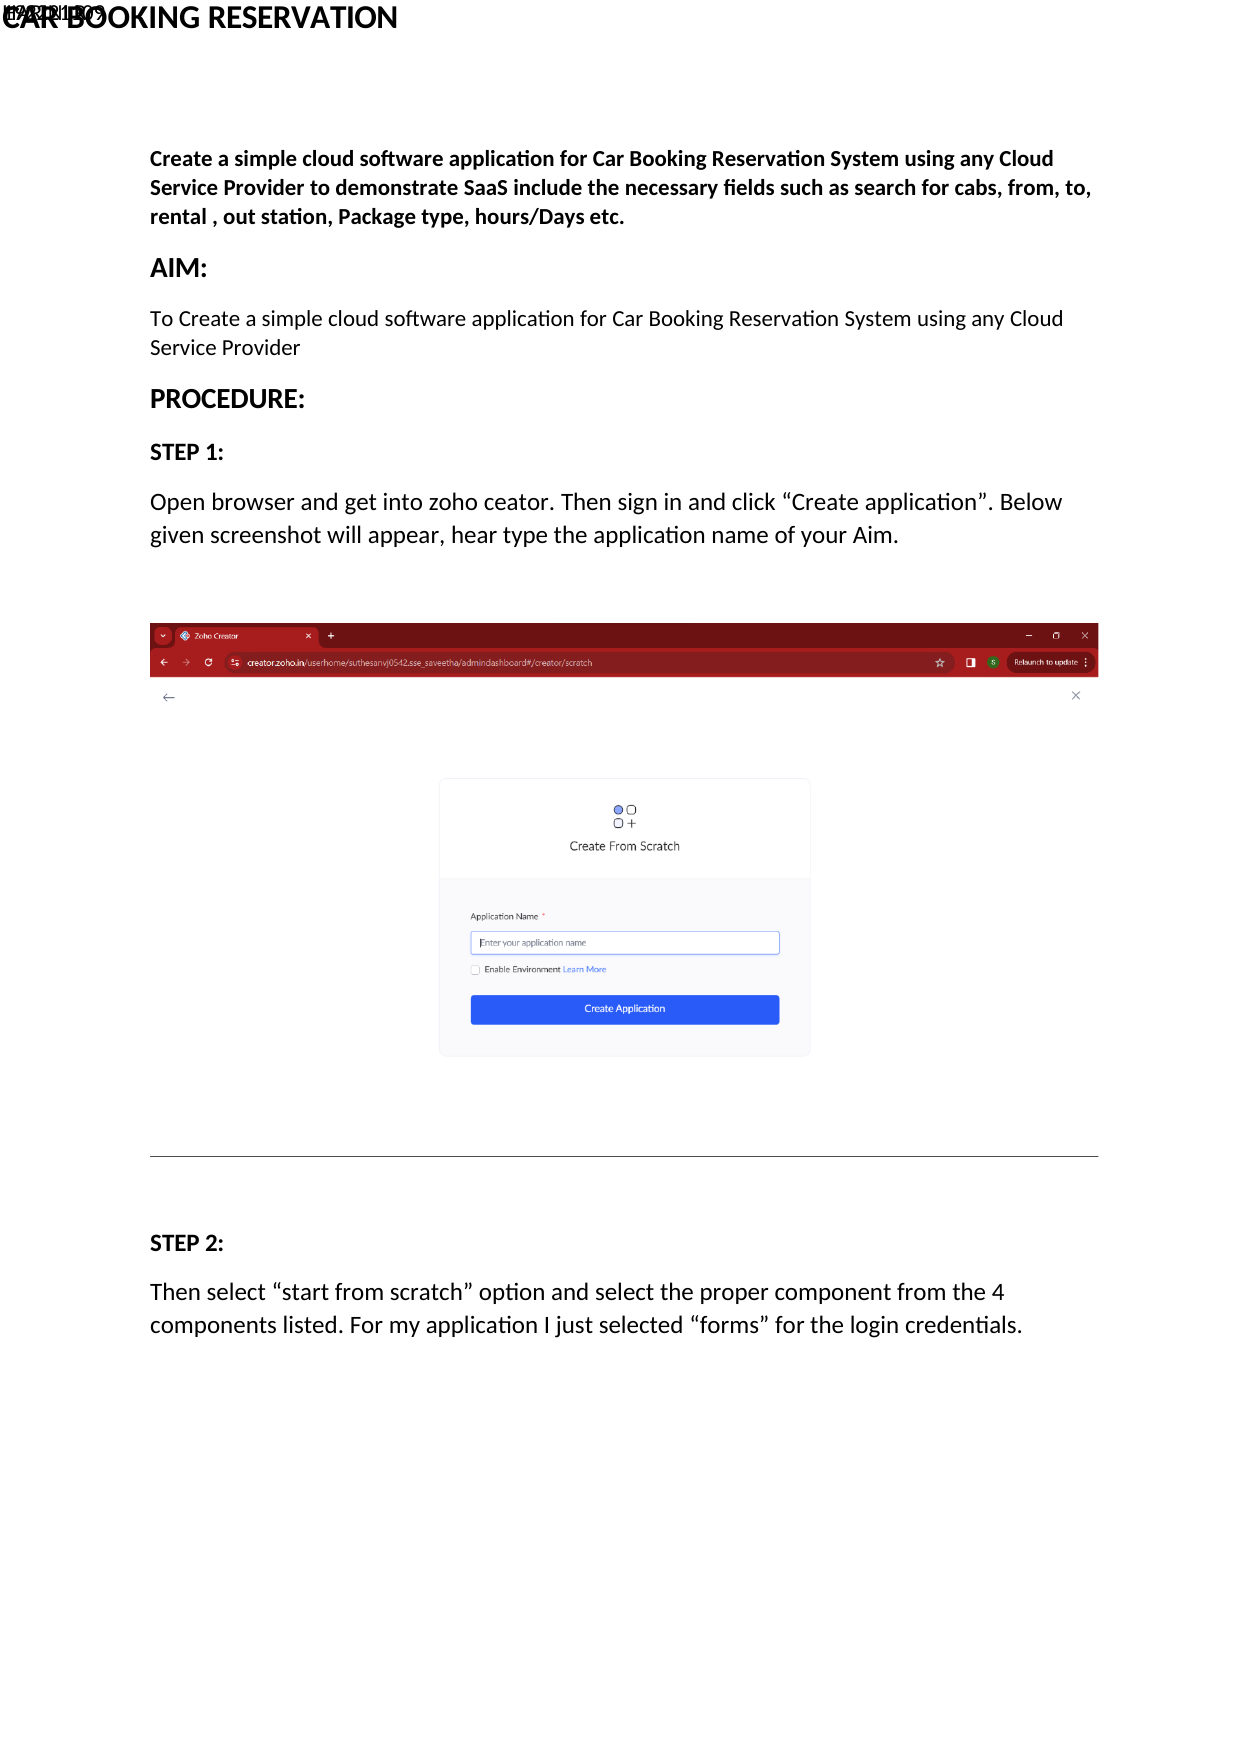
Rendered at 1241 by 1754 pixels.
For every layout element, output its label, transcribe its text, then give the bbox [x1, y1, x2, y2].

text Open browser and get into zoho ceator. Then sign in and click “Create application”. Below given screenshot will appear, hear type the application name of your Aim. [150, 486, 1101, 550]
text Then select “start from scratch” option and select the proper component from the 4 components listed. For my application I just selected “forms” for the login credentials. [150, 1277, 1101, 1340]
subtitle AIM: [150, 249, 1101, 285]
subtitle STEP 2: [150, 1227, 1101, 1257]
text Create a simple cloud software application for Car Booking Reservation System using any Cloud Service Provider to demonstrate SaaS include the necessary fields such as search for cabs, from, to, rental , out station, Package type, hours/Days etc. [150, 144, 1101, 230]
text To Create a simple cloud software application for Car Booking Reservation System using any Cloud Service Provider [150, 304, 1101, 361]
subtitle PROCEDURE: [150, 380, 1101, 416]
picture [150, 623, 1099, 1157]
subtitle STEP 1: [150, 436, 1101, 467]
